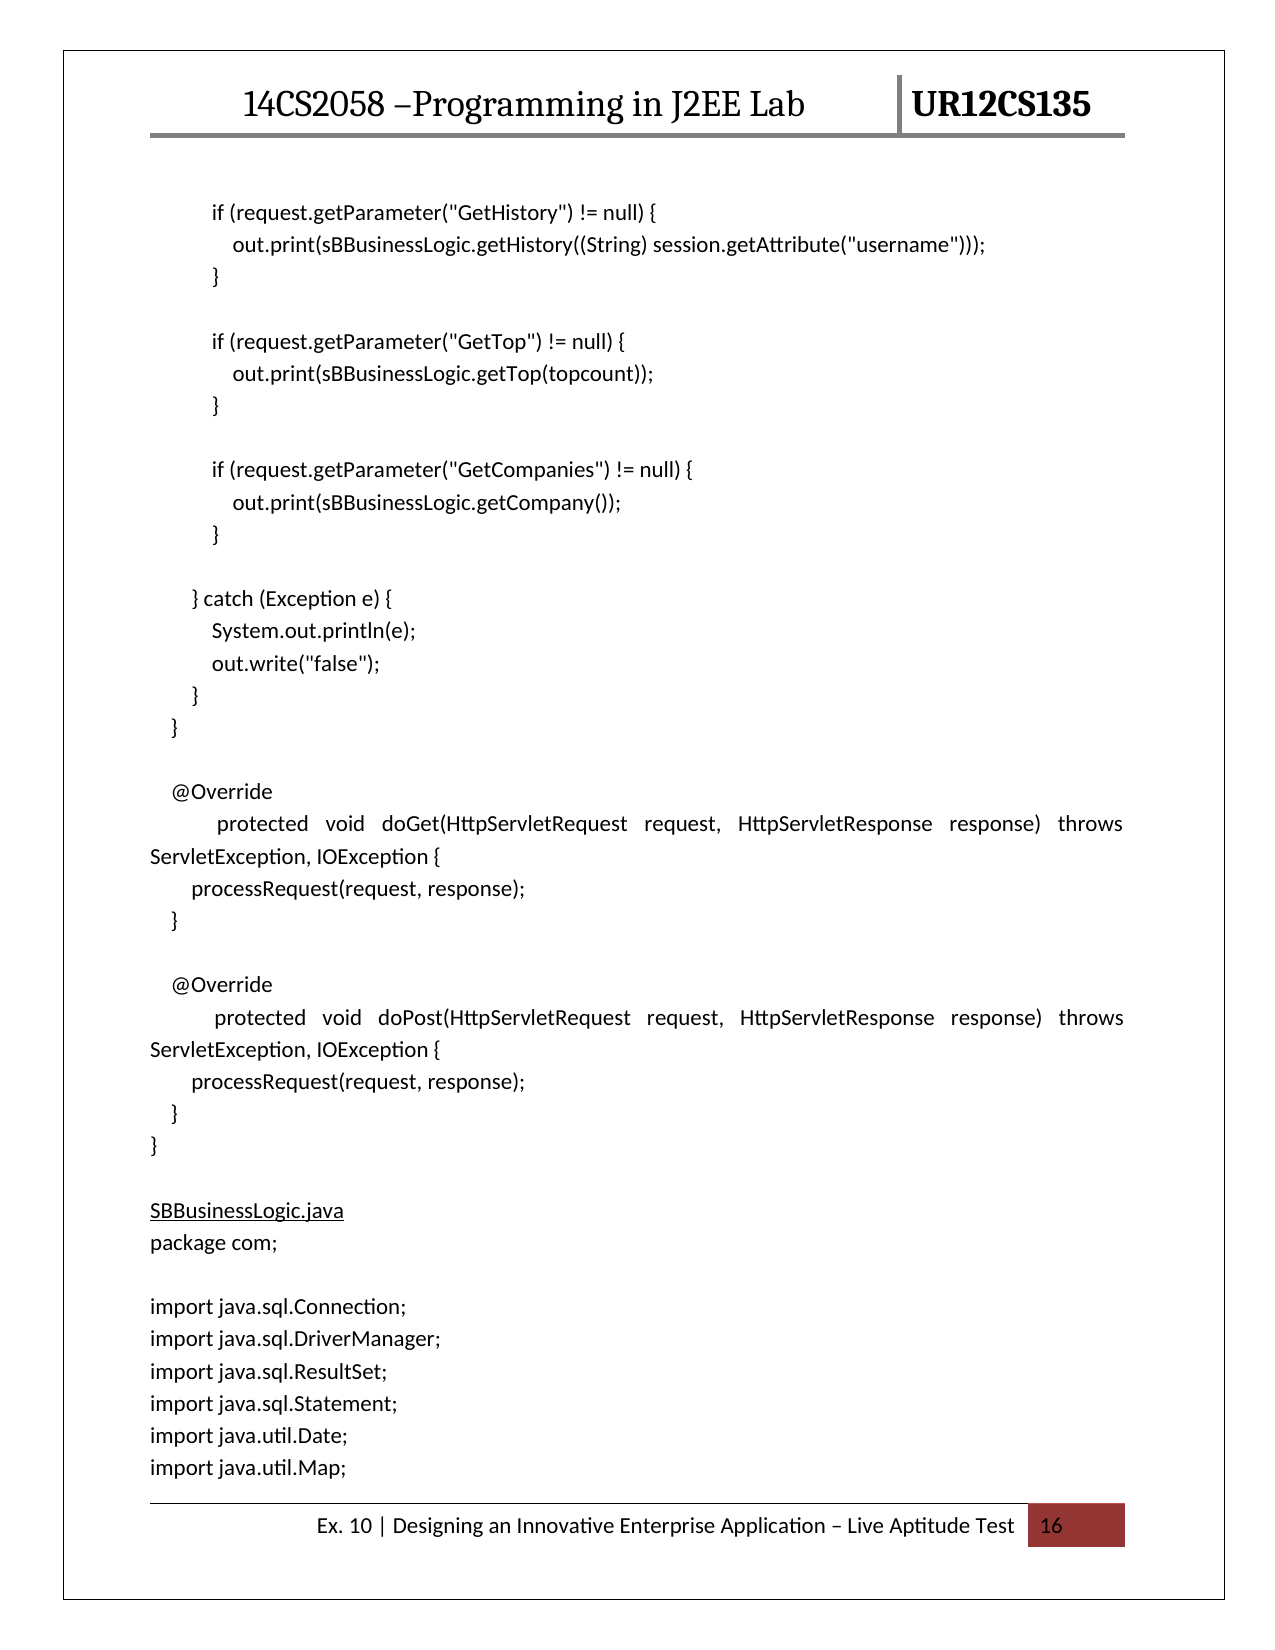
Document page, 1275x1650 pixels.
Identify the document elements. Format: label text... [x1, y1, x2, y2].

text import java.sql.Statement; [150, 1389, 1125, 1417]
text SBBusinessLogic.java [150, 1196, 1125, 1224]
text import java.util.Map; [150, 1453, 1125, 1481]
text @Override [150, 971, 1125, 998]
text import java.sql.ResultSet; [150, 1357, 1125, 1385]
text } catch (Exception e) { [150, 584, 1125, 612]
text @Override [150, 777, 1125, 805]
text if (request.getParameter("GetTop") != null) { [150, 327, 1125, 355]
text out.print(sBBusinessLogic.getTop(topcount)); [150, 359, 1125, 387]
text import java.sql.DriverManager; [150, 1324, 1125, 1353]
text System.out.println(e); [150, 616, 1125, 644]
text } [150, 1131, 1125, 1159]
text if (request.getParameter("GetCompanies") != null) { [150, 456, 1125, 483]
text out.write("false"); [150, 649, 1125, 677]
text } [150, 681, 1125, 709]
text processRequest(request, response); [150, 874, 1125, 902]
text } [150, 520, 1125, 548]
text protected void doPost(HttpServletRequest request, HttpServletResponse response) throws ServletException, IOException { [150, 1003, 1125, 1063]
text } [150, 713, 1125, 741]
text } [150, 262, 1125, 290]
text package com; [150, 1228, 1125, 1256]
text processRequest(request, response); [150, 1067, 1125, 1095]
text } [150, 391, 1125, 419]
text import java.sql.Connection; [150, 1292, 1125, 1320]
text } [150, 906, 1125, 934]
text out.print(sBBusinessLogic.getCompany()); [150, 488, 1125, 516]
text } [150, 1099, 1125, 1127]
text import java.util.Date; [150, 1421, 1125, 1449]
text out.print(sBBusinessLogic.getHistory((String) session.getAttribute("username"))); [150, 230, 1125, 258]
text protected void doGet(HttpServletRequest request, HttpServletResponse response) throws ServletException, IOException { [150, 809, 1125, 870]
text if (request.getParameter("GetHistory") != null) { [150, 198, 1125, 226]
